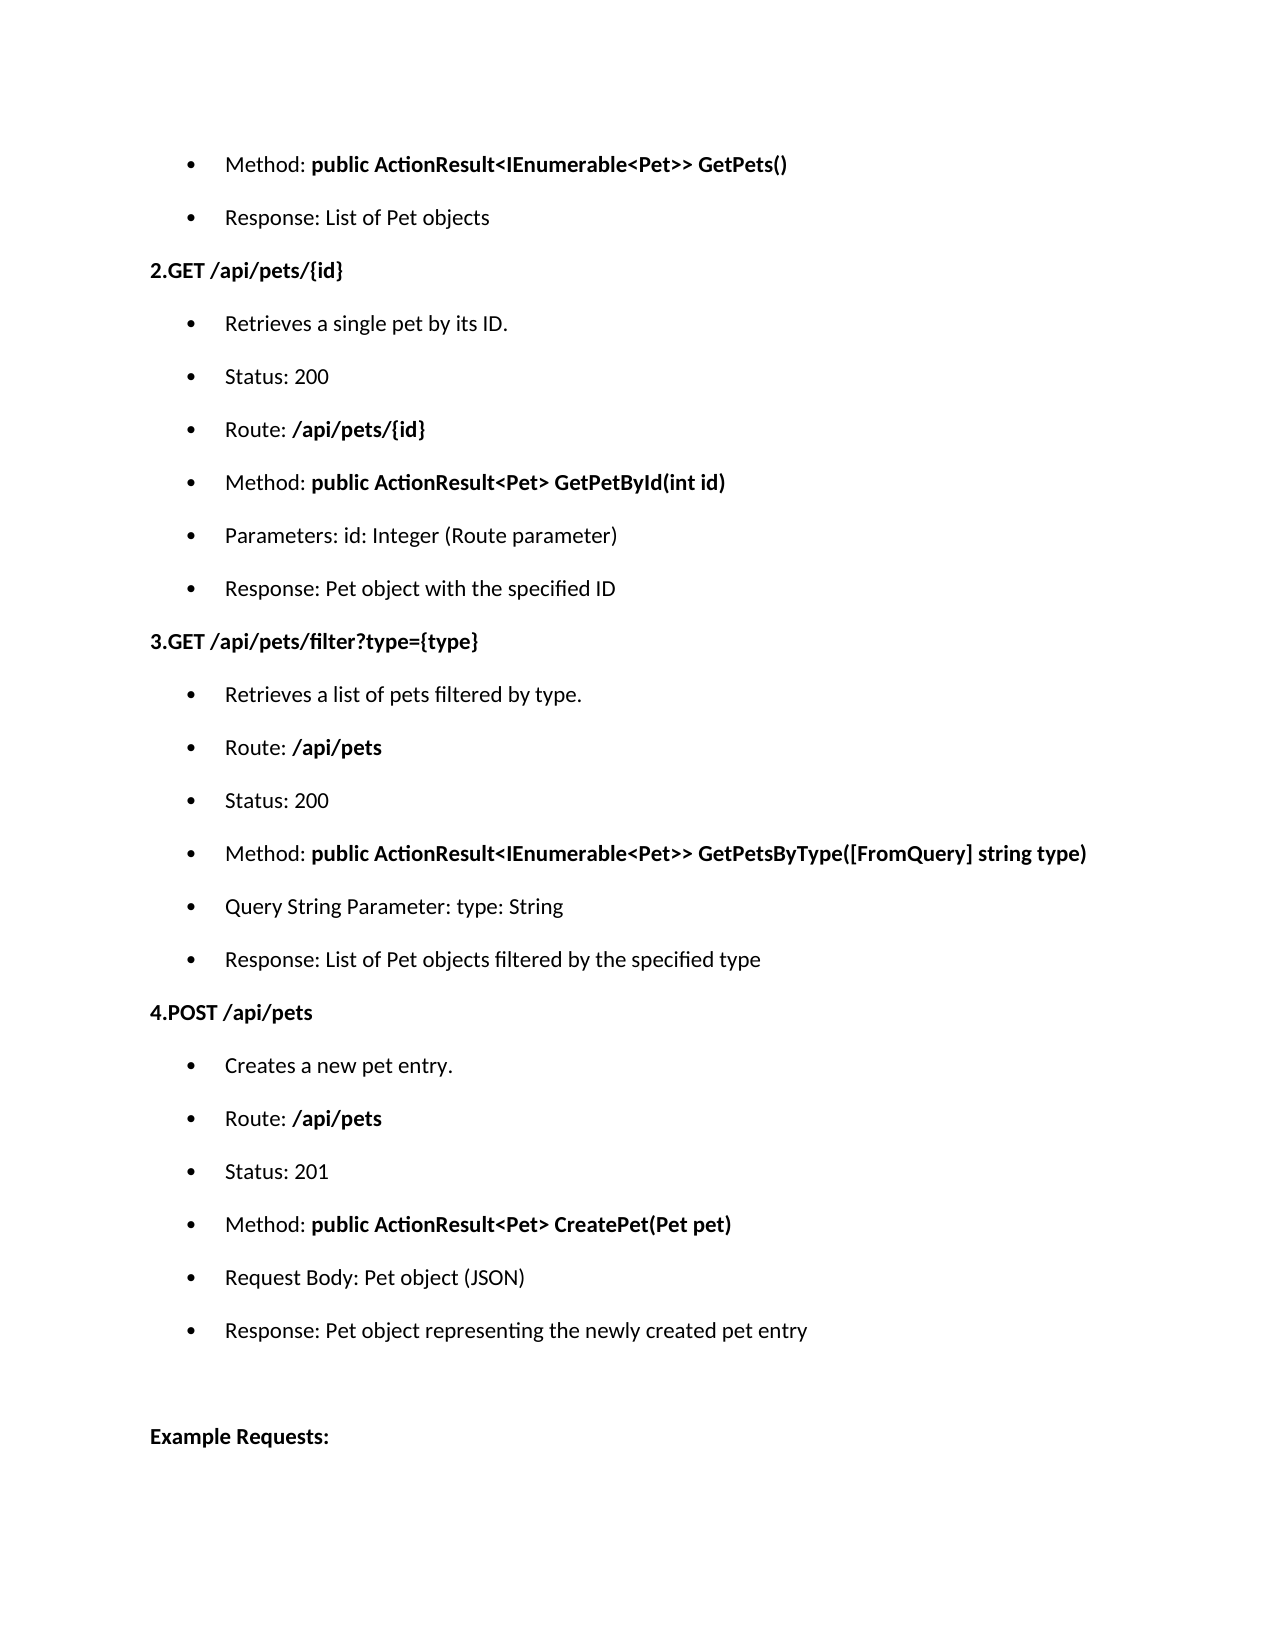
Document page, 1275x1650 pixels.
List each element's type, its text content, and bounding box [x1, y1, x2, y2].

list Retrieves a list of pets filtered by type. [187, 680, 1125, 708]
list Method: public ActionResult<IEnumerable<Pet>> GetPets() [187, 150, 1125, 178]
list Response: List of Pet objects [187, 203, 1125, 231]
list Parameters: id: Integer (Route parameter) [187, 521, 1125, 549]
text Example Requests: [150, 1422, 1125, 1451]
list Creates a new pet entry. [187, 1051, 1125, 1079]
list Response: Pet object representing the newly created pet entry [187, 1316, 1125, 1344]
list Response: Pet object with the specified ID [187, 574, 1125, 602]
list Retrieves a single pet by its ID. [187, 309, 1125, 337]
list Query String Parameter: type: String [187, 892, 1125, 920]
text 3.GET /api/pets/filter?type={type} [150, 627, 1125, 655]
list Method: public ActionResult<Pet> CreatePet(Pet pet) [187, 1210, 1125, 1238]
list Method: public ActionResult<Pet> GetPetById(int id) [187, 468, 1125, 496]
list Status: 200 [187, 786, 1125, 814]
list Request Body: Pet object (JSON) [187, 1263, 1125, 1291]
list Route: /api/pets [187, 733, 1125, 761]
list Route: /api/pets/{id} [187, 415, 1125, 443]
text 2.GET /api/pets/{id} [150, 256, 1125, 284]
list Status: 201 [187, 1157, 1125, 1185]
text 4.POST /api/pets [150, 998, 1125, 1026]
list Method: public ActionResult<IEnumerable<Pet>> GetPetsByType([FromQuery] string type) [187, 839, 1125, 867]
list Route: /api/pets [187, 1104, 1125, 1132]
list Response: List of Pet objects filtered by the specified type [187, 945, 1125, 973]
list Status: 200 [187, 362, 1125, 390]
